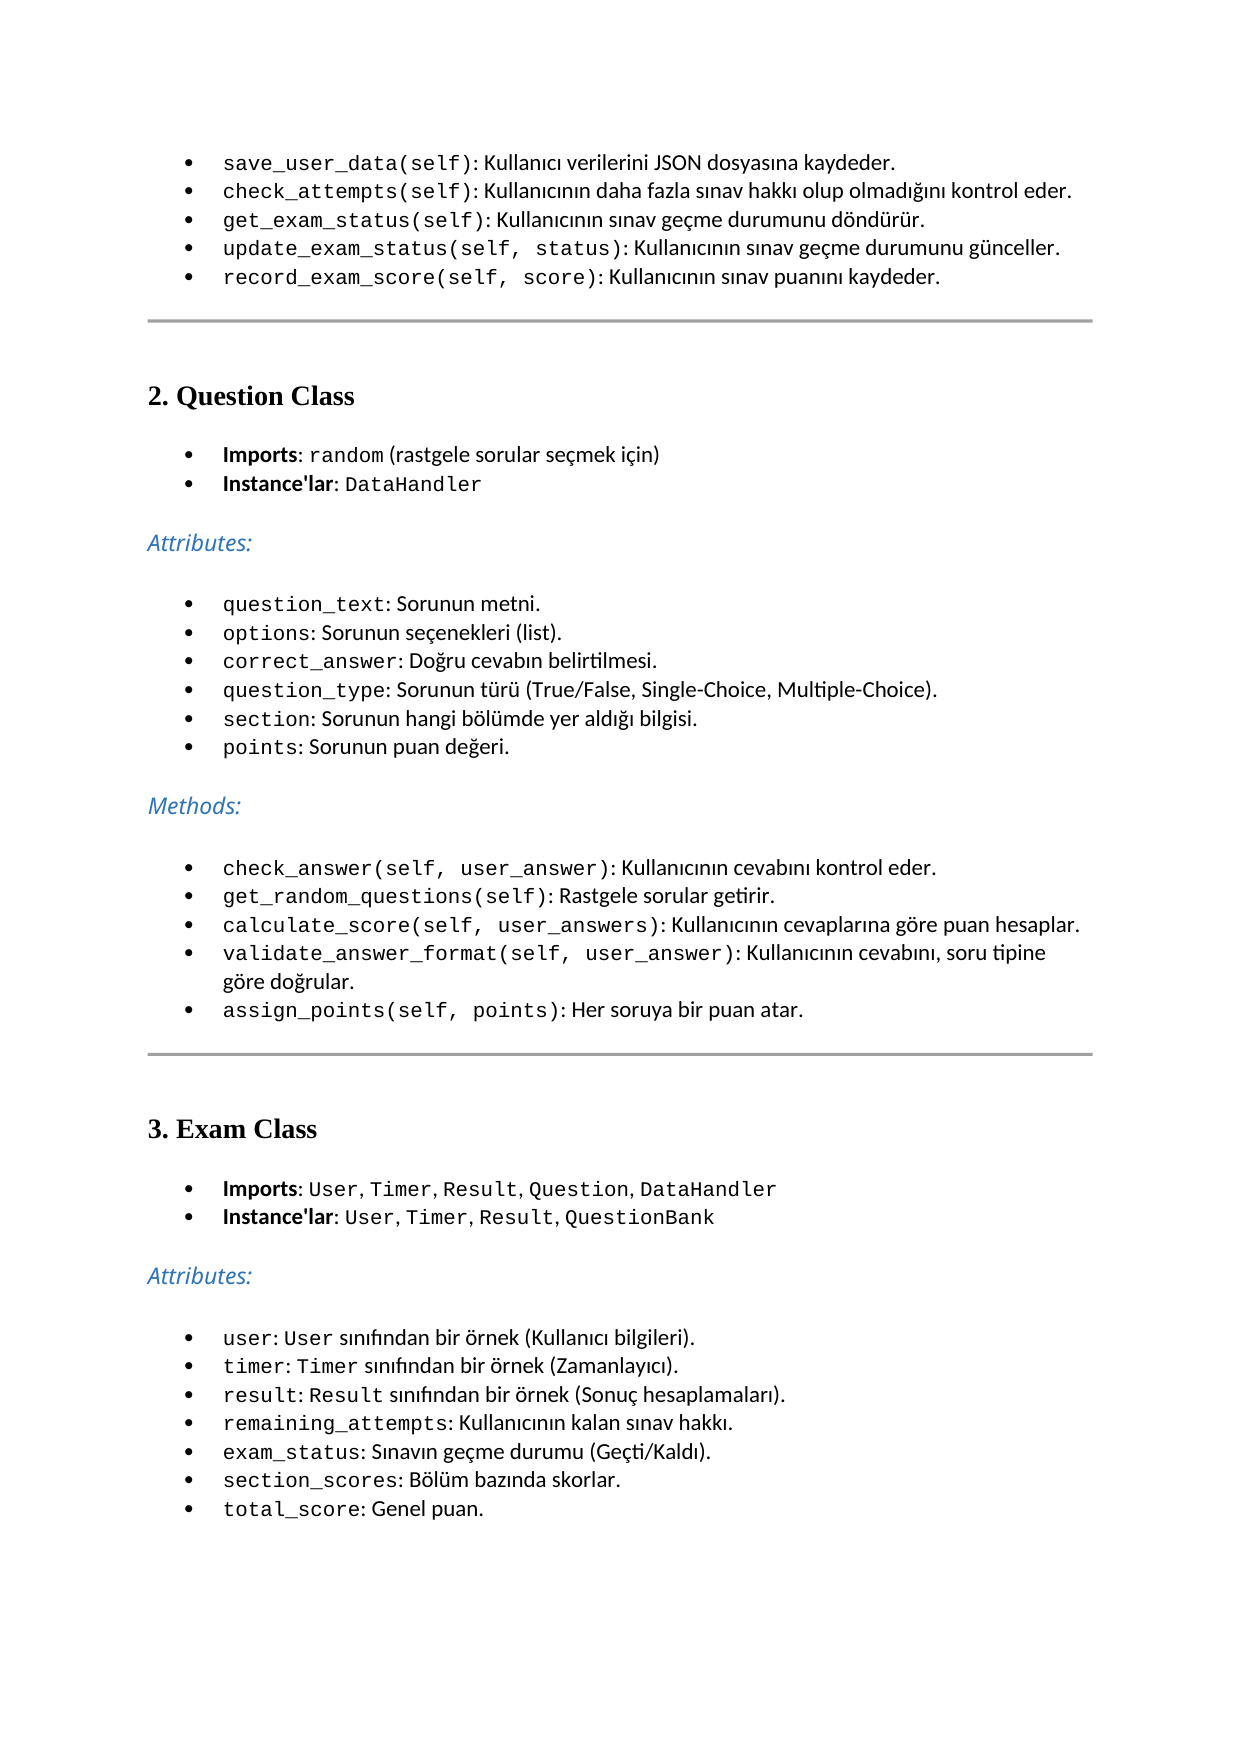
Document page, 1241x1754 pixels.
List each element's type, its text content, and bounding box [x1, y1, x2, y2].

list points: Sorunun puan değeri. [185, 732, 1093, 761]
list check_attempts(self): Kullanıcının daha fazla sınav hakkı olup olmadığını kontrol eder. [185, 176, 1093, 205]
list total_score: Genel puan. [185, 1494, 1093, 1523]
list result: Result sınıfından bir örnek (Sonuç hesaplamaları). [185, 1380, 1093, 1408]
subtitle 3. Exam Class [148, 1112, 1093, 1144]
subtitle Methods: [148, 790, 1093, 821]
list correct_answer: Doğru cevabın belirtilmesi. [185, 647, 1093, 675]
list record_exam_score(self, score): Kullanıcının sınav puanını kaydeder. [185, 262, 1093, 290]
list question_type: Sorunun türü (True/False, Single-Choice, Multiple-Choice). [185, 675, 1093, 704]
list calculate_score(self, user_answers): Kullanıcının cevaplarına göre puan hesaplar. [185, 910, 1093, 938]
list assign_points(self, points): Her soruya bir puan atar. [185, 995, 1093, 1024]
list exam_status: Sınavın geçme durumu (Geçti/Kaldı). [185, 1437, 1093, 1466]
subtitle 2. Question Class [148, 379, 1093, 411]
list Instance'lar: DataHandler [185, 469, 1093, 497]
list check_answer(self, user_answer): Kullanıcının cevabını kontrol eder. [185, 853, 1093, 881]
list remaining_attempts: Kullanıcının kalan sınav hakkı. [185, 1408, 1093, 1437]
list options: Sorunun seçenekleri (list). [185, 618, 1093, 647]
list get_exam_status(self): Kullanıcının sınav geçme durumunu döndürür. [185, 205, 1093, 233]
subtitle Attributes: [148, 527, 1093, 558]
list validate_answer_format(self, user_answer): Kullanıcının cevabını, soru tipine göre doğrular. [185, 938, 1093, 995]
list get_random_questions(self): Rastgele sorular getirir. [185, 881, 1093, 910]
list user: User sınıfından bir örnek (Kullanıcı bilgileri). [185, 1323, 1093, 1351]
list section_scores: Bölüm bazında skorlar. [185, 1466, 1093, 1494]
list save_user_data(self): Kullanıcı verilerini JSON dosyasına kaydeder. [185, 148, 1093, 176]
list Instance'lar: User, Timer, Result, QuestionBank [185, 1202, 1093, 1231]
list Imports: random (rastgele sorular seçmek için) [185, 440, 1093, 469]
list section: Sorunun hangi bölümde yer aldığı bilgisi. [185, 704, 1093, 732]
list question_text: Sorunun metni. [185, 589, 1093, 618]
list timer: Timer sınıfından bir örnek (Zamanlayıcı). [185, 1351, 1093, 1380]
list update_exam_status(self, status): Kullanıcının sınav geçme durumunu günceller. [185, 233, 1093, 262]
list Imports: User, Timer, Result, Question, DataHandler [185, 1174, 1093, 1202]
subtitle Attributes: [148, 1260, 1093, 1291]
